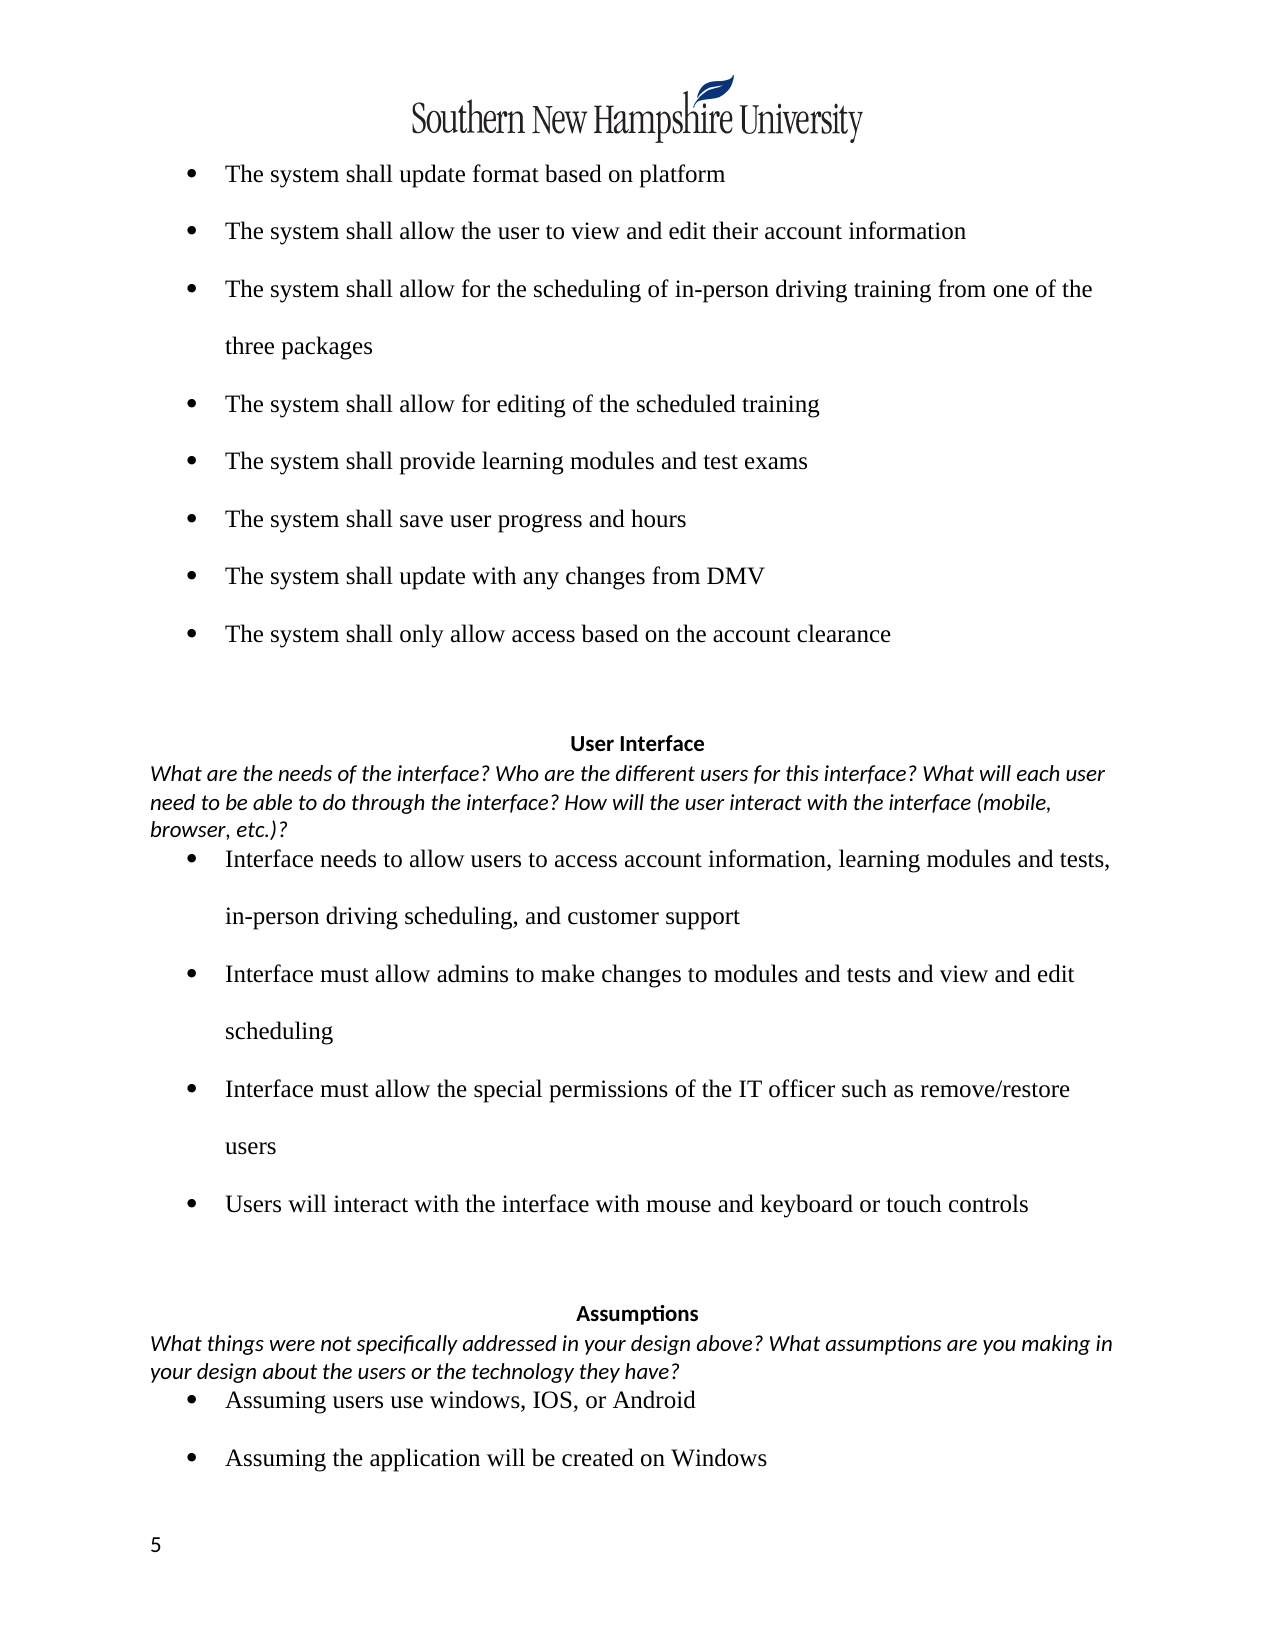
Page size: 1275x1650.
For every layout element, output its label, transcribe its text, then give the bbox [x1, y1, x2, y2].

list The system shall allow for editing of the scheduled training [187, 389, 1125, 418]
text What things were not specifically addressed in your design above? What assumptions are you making in your design about the users or the technology they have? [150, 1329, 1125, 1385]
list Assuming the application will be created on Windows [187, 1443, 1125, 1472]
list The system shall allow the user to view and edit their account information [187, 216, 1125, 245]
list Assuming users use windows, IOS, or Android [187, 1385, 1125, 1414]
text What are the needs of the interface? Who are the different users for this interface? What will each user need to be able to do through the interface? How will the user interact with the interface (mobile, browser, etc.)? [150, 759, 1125, 844]
list The system shall provide learning modules and test exams [187, 446, 1125, 475]
subtitle User Interface [150, 729, 1125, 757]
list The system shall update with any changes from DMV [187, 561, 1125, 590]
picture [412, 75, 863, 143]
subtitle Assumptions [150, 1299, 1125, 1327]
list The system shall save user progress and hours [187, 504, 1125, 533]
list Interface must allow the special permissions of the IT officer such as remove/restore users [187, 1074, 1125, 1160]
list The system shall update format based on platform [187, 159, 1125, 188]
list The system shall only allow access based on the account clearance [187, 619, 1125, 648]
list Users will interact with the interface with mouse and keyboard or touch controls [187, 1189, 1125, 1217]
list Interface needs to allow users to access account information, learning modules and tests, in-person driving scheduling, and customer support [187, 844, 1125, 930]
list Interface must allow admins to make changes to modules and tests and view and edit scheduling [187, 959, 1125, 1045]
list The system shall allow for the scheduling of in-person driving training from one of the three packages [187, 274, 1125, 360]
